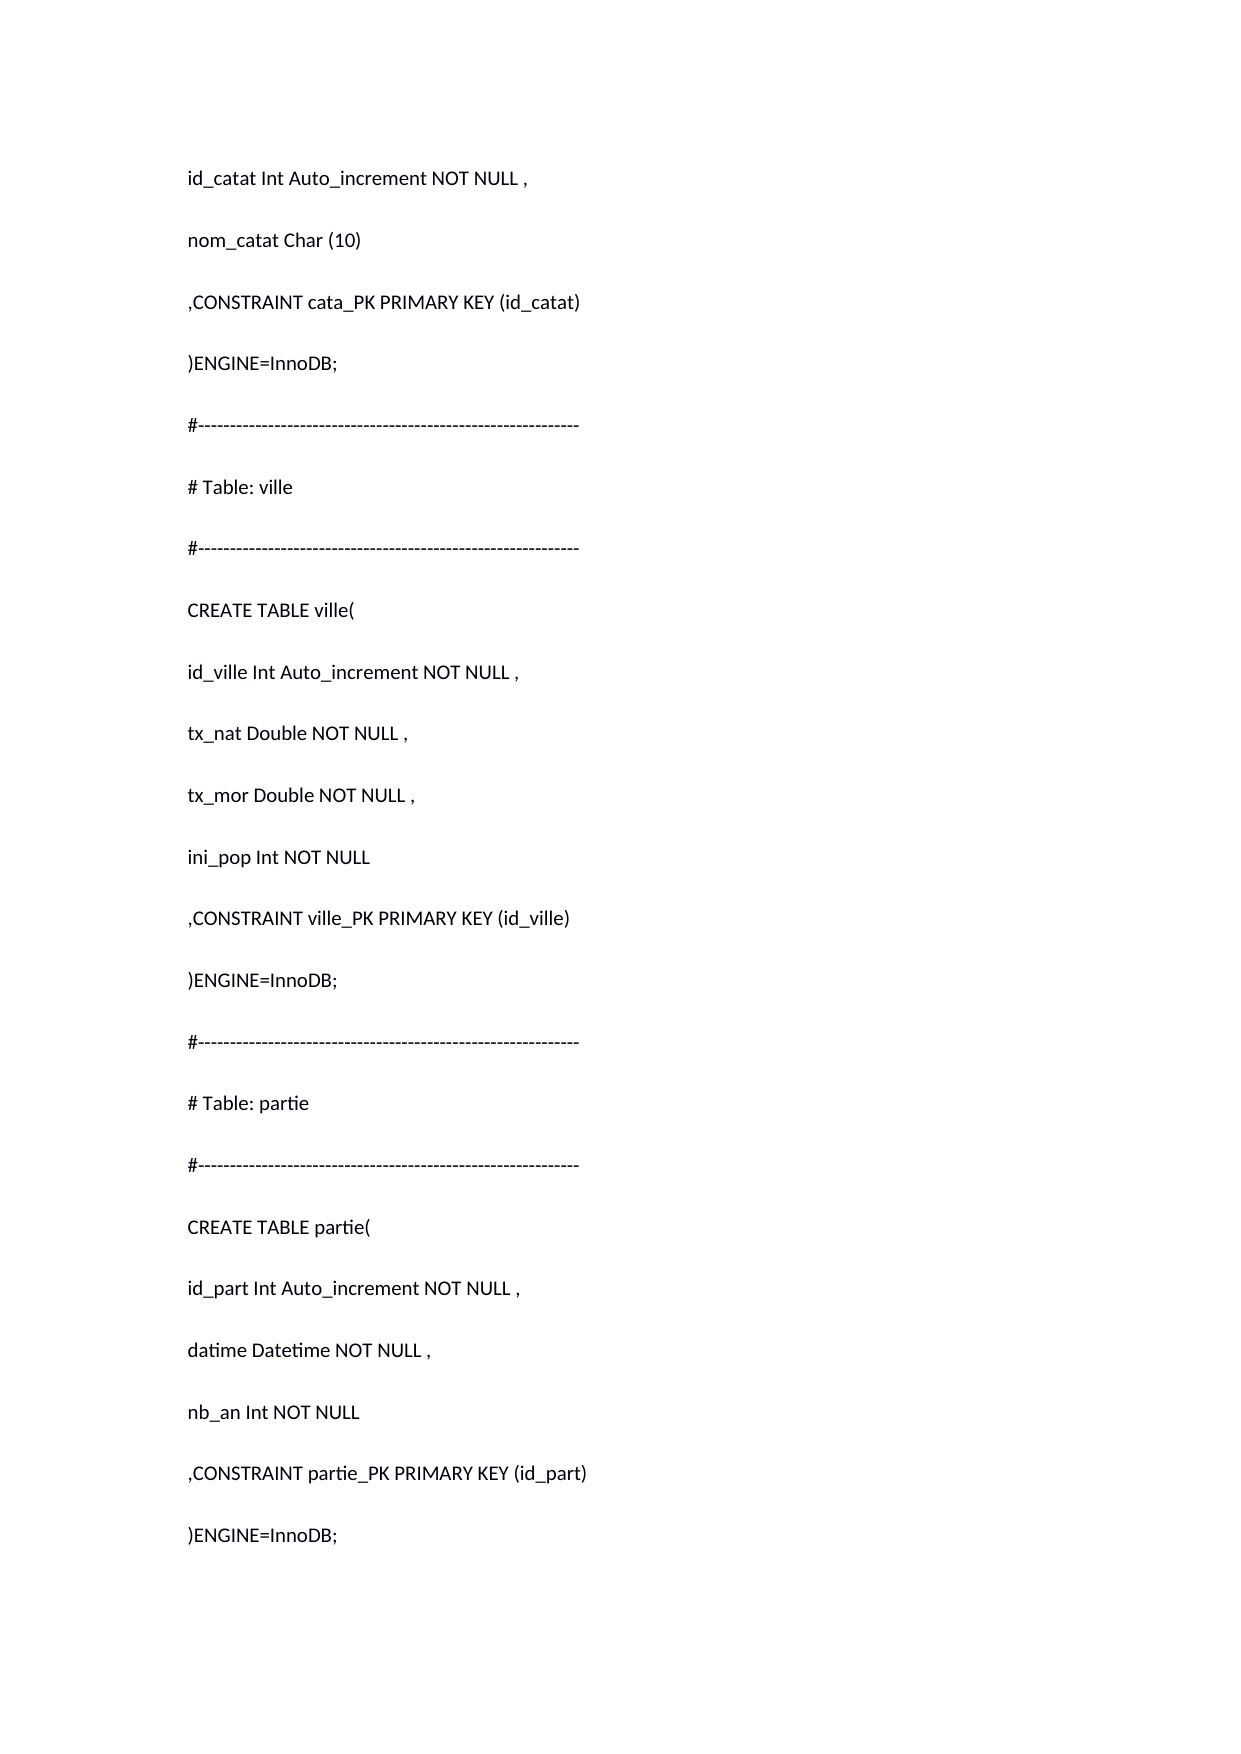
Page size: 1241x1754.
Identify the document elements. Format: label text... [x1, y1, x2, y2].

text #------------------------------------------------------------ [187, 1149, 1053, 1181]
text ,CONSTRAINT ville_PK PRIMARY KEY (id_ville) [187, 902, 1053, 934]
text datime Datetime NOT NULL , [187, 1334, 1053, 1366]
text #------------------------------------------------------------ [187, 532, 1053, 564]
text # Table: partie [187, 1087, 1053, 1119]
text ,CONSTRAINT cata_PK PRIMARY KEY (id_catat) [187, 285, 1053, 318]
text CREATE TABLE ville( [187, 594, 1053, 626]
text CREATE TABLE partie( [187, 1210, 1053, 1243]
text ini_pop Int NOT NULL [187, 840, 1053, 873]
text tx_nat Double NOT NULL , [187, 717, 1053, 749]
text )ENGINE=InnoDB; [187, 347, 1053, 379]
text #------------------------------------------------------------ [187, 1025, 1053, 1058]
text nb_an Int NOT NULL [187, 1395, 1053, 1428]
text nom_catat Char (10) [187, 224, 1053, 256]
text )ENGINE=InnoDB; [187, 964, 1053, 996]
text # Table: ville [187, 470, 1053, 503]
text id_ville Int Auto_increment NOT NULL , [187, 655, 1053, 688]
text id_catat Int Auto_increment NOT NULL , [187, 162, 1053, 194]
text tx_mor Double NOT NULL , [187, 779, 1053, 811]
text )ENGINE=InnoDB; [187, 1519, 1053, 1551]
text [187, 409, 1053, 441]
text id_part Int Auto_increment NOT NULL , [187, 1272, 1053, 1304]
text ,CONSTRAINT partie_PK PRIMARY KEY (id_part) [187, 1457, 1053, 1489]
